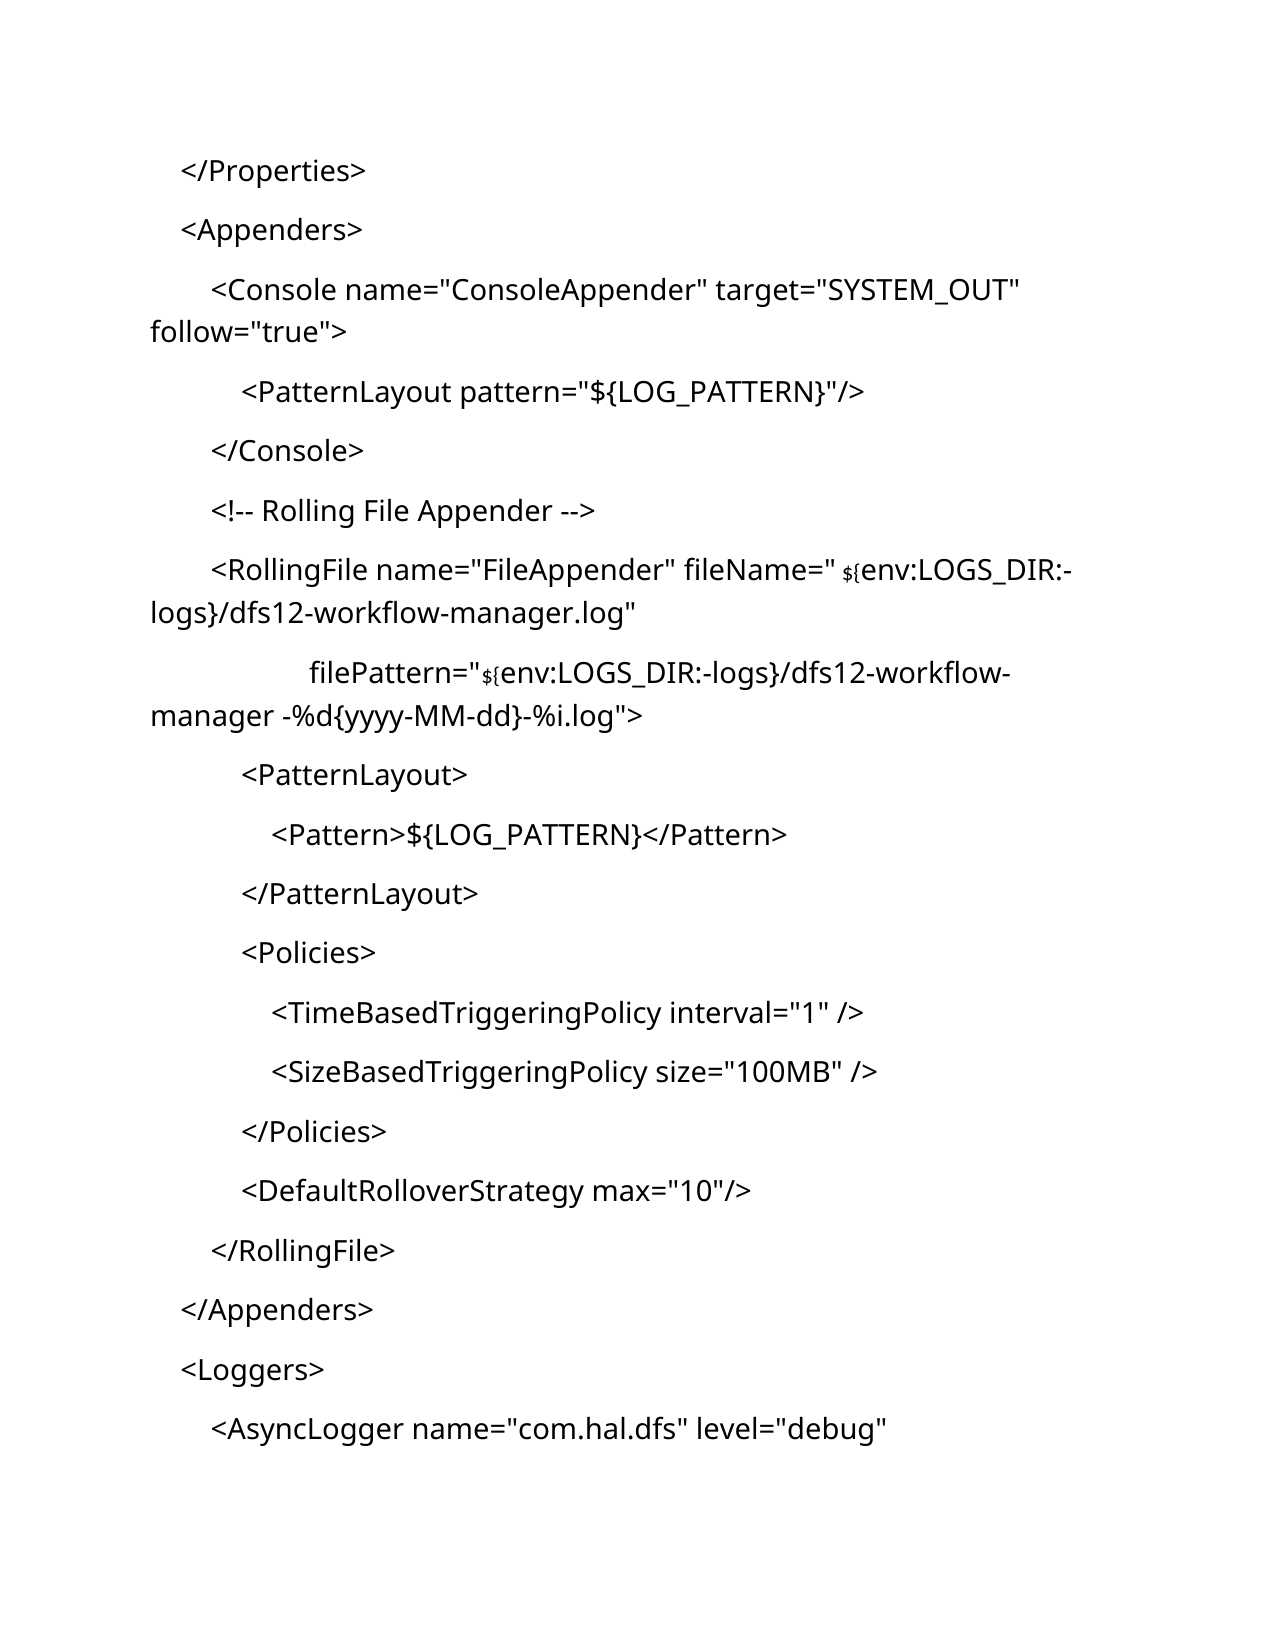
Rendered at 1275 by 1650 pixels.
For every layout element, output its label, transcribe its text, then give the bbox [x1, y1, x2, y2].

text <SizeBasedTriggeringPolicy size="100MB" /> [150, 1052, 1125, 1091]
text <DefaultRolloverStrategy max="10"/> [150, 1171, 1125, 1210]
text <TimeBasedTriggeringPolicy interval="1" /> [150, 992, 1125, 1032]
text </PatternLayout> [150, 873, 1125, 913]
text <Appenders> [150, 209, 1125, 249]
text <RollingFile name="FileAppender" fileName=" ${env:LOGS_DIR:-logs}/dfs12-workflow-manager.log" [150, 550, 1125, 632]
text <PatternLayout> [150, 754, 1125, 794]
text </RollingFile> [150, 1230, 1125, 1270]
text <Policies> [150, 933, 1125, 972]
text <Console name="ConsoleAppender" target="SYSTEM_OUT" follow="true"> [150, 269, 1125, 351]
text <!-- Rolling File Appender --> [150, 490, 1125, 530]
text </Policies> [150, 1111, 1125, 1151]
text <Loggers> [150, 1349, 1125, 1389]
text filePattern="${env:LOGS_DIR:-logs}/dfs12-workflow-manager -%d{yyyy-MM-dd}-%i.log"> [150, 652, 1125, 734]
text <AsyncLogger name="com.hal.dfs" level="debug" [150, 1408, 1125, 1448]
text </Properties> [150, 150, 1125, 190]
text <PatternLayout pattern="${LOG_PATTERN}"/> [150, 371, 1125, 411]
text <Pattern>${LOG_PATTERN}</Pattern> [150, 814, 1125, 853]
text </Console> [150, 431, 1125, 470]
text </Appenders> [150, 1289, 1125, 1329]
